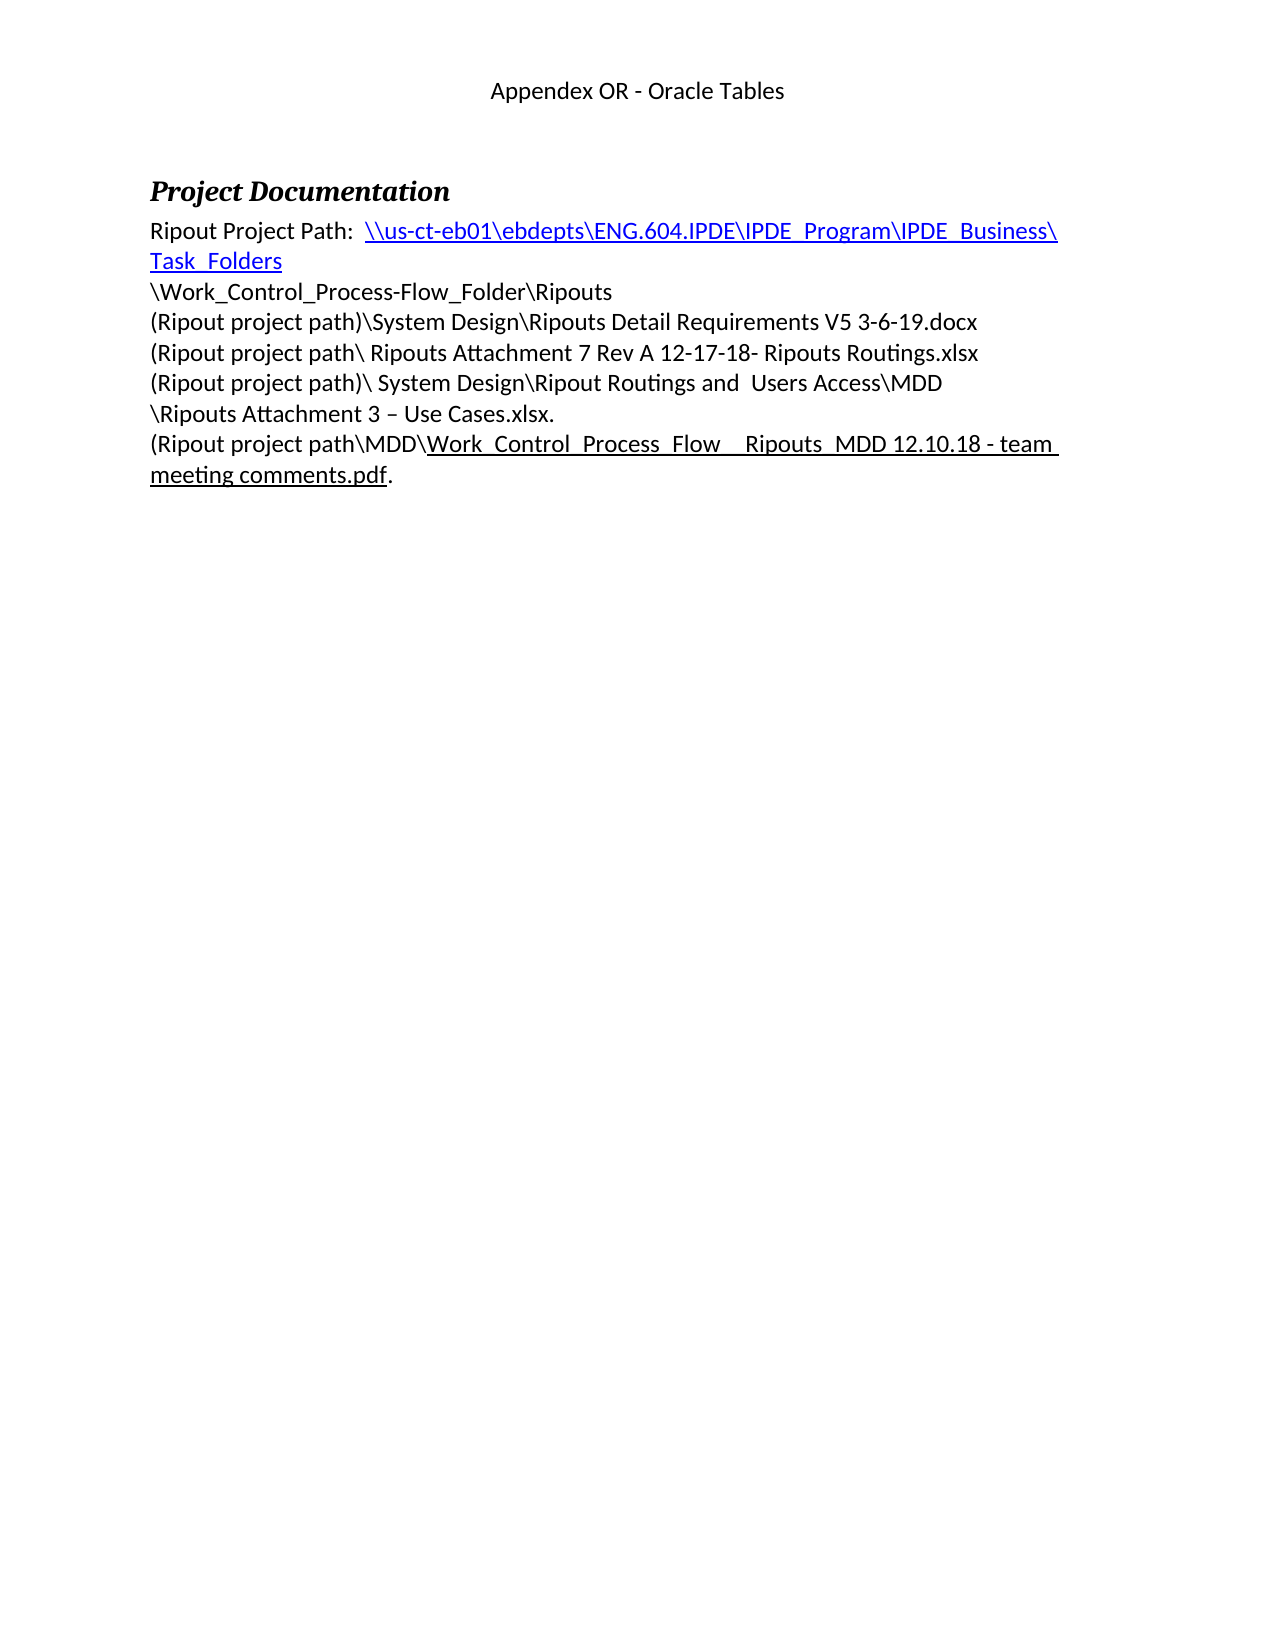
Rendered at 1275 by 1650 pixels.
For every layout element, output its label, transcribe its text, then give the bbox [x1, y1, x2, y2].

text (Ripout project path)\ System Design\Ripout Routings and Users Access\MDD \Ripouts Attachment 3 – Use Cases.xlsx. [150, 367, 1125, 428]
subtitle Project Documentation [150, 175, 1125, 208]
text (Ripout project path\MDD\Work_Control_Process_Flow__Ripouts_MDD 12.10.18 - team meeting comments.pdf. [150, 428, 1125, 489]
text (Ripout project path)\System Design\Ripouts Detail Requirements V5 3-6-19.docx [150, 306, 1125, 337]
text (Ripout project path\ Ripouts Attachment 7 Rev A 12-17-18- Ripouts Routings.xlsx [150, 337, 1125, 367]
text Ripout Project Path: \\us-ct-eb01\ebdepts\ENG.604.IPDE\IPDE_Program\IPDE_Business\Task_Folders \Work_Control_Process-Flow_Folder\Ripouts [150, 215, 1125, 306]
